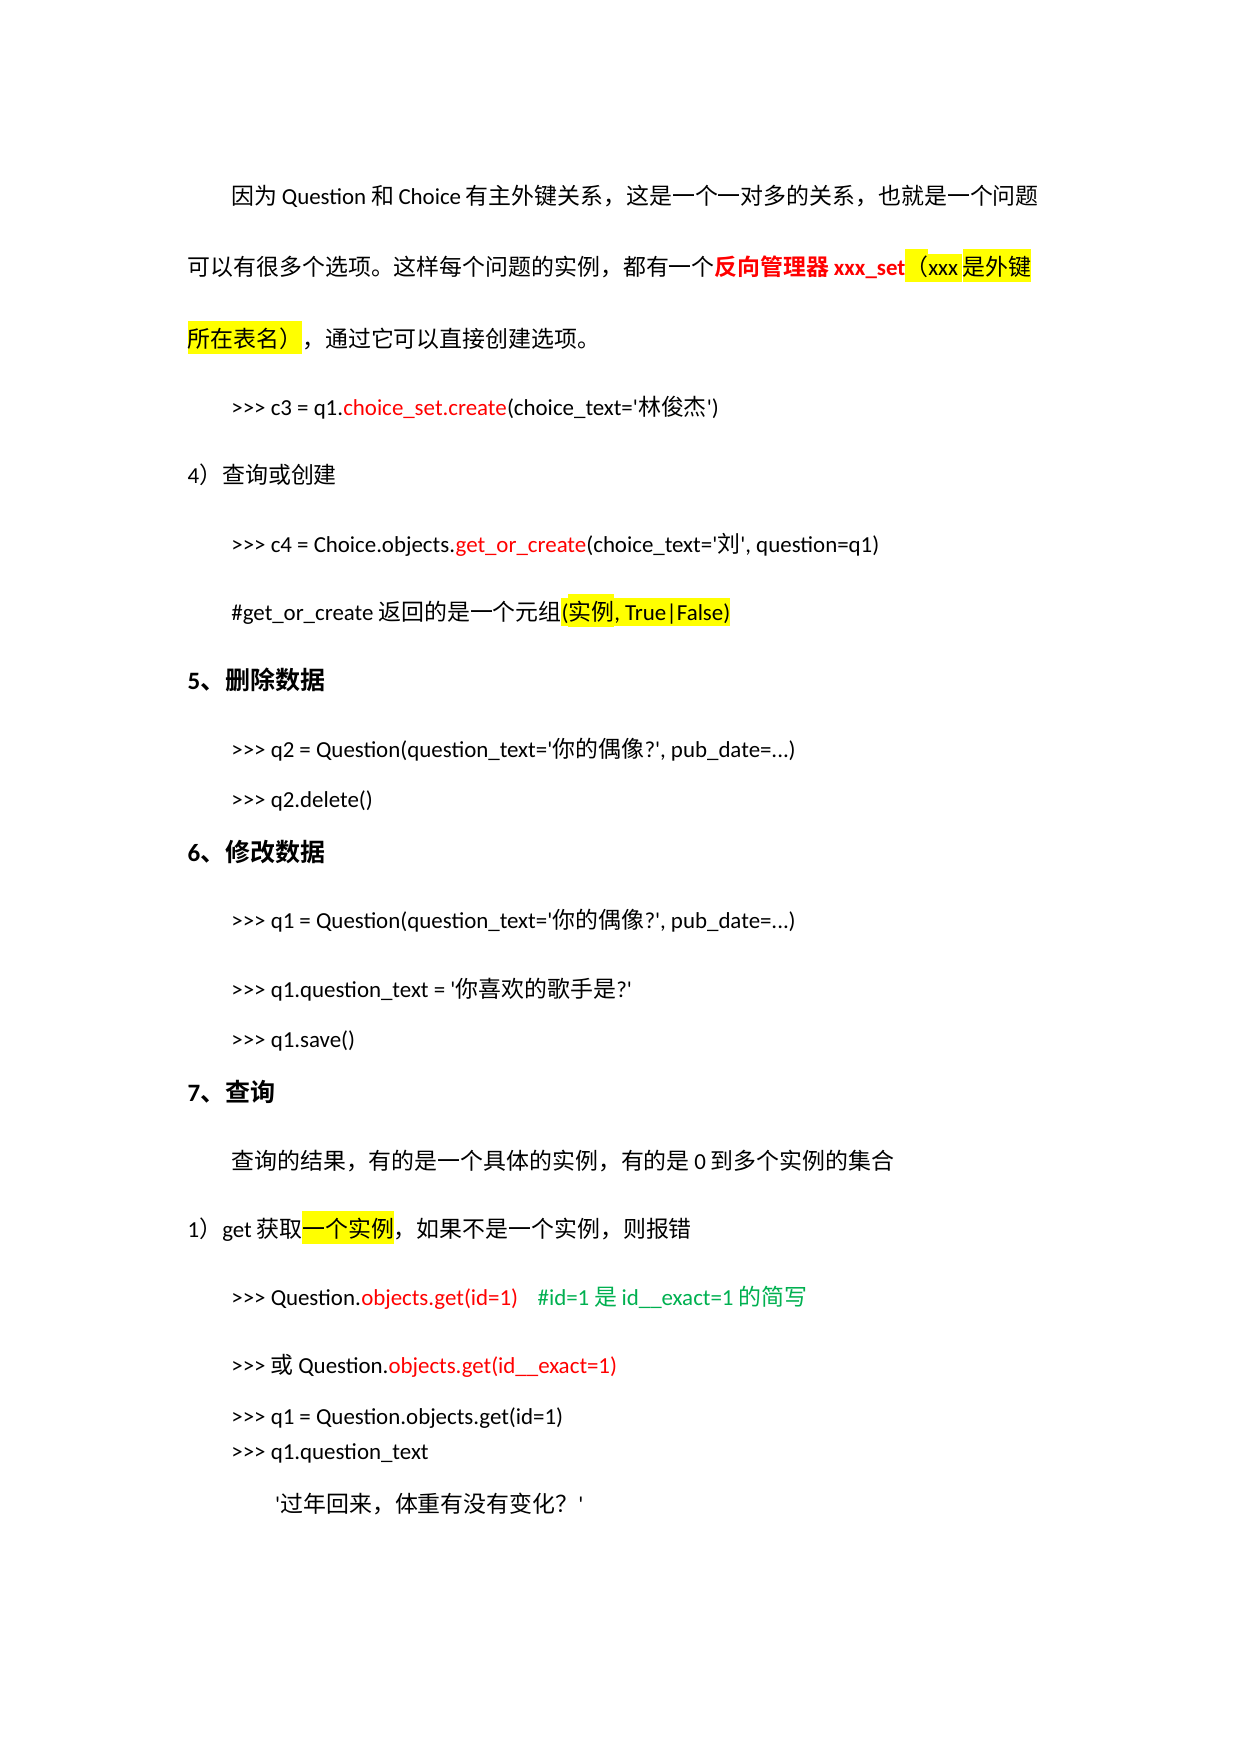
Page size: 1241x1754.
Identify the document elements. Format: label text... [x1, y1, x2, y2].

list >>> c4 = Choice.objects.get_or_create(choice_text='刘', question=q1) [187, 509, 1053, 574]
list >>> q1.save() [187, 1023, 1053, 1056]
list >>> c3 = q1.choice_set.create(choice_text='林俊杰') [187, 373, 1053, 438]
list >>> q2 = Question(question_text='你的偶像?', pub_date=...) [187, 714, 1053, 779]
list >>> q1 = Question(question_text='你的偶像?', pub_date=...) [187, 887, 1053, 952]
list 因为Question和Choice有主外键关系，这是一个一对多的关系，也就是一个问题可以有很多个选项。这样每个问题的实例，都有一个反向管理器xxx_set（xxx是外键所在表名），通过它可以直接创建选项。 [187, 162, 1053, 370]
list '过年回来，体重有没有变化？' [231, 1470, 1053, 1535]
list 查询或创建 [187, 441, 1053, 506]
list 5、删除数据 [187, 646, 1053, 711]
list >>> 或Question.objects.get(id__exact=1) [187, 1331, 1053, 1396]
list >>> q1.question_text = '你喜欢的歌手是?' [187, 955, 1053, 1020]
list >>> Question.objects.get(id=1) #id=1是id__exact=1的简写 [187, 1263, 1053, 1328]
list #get_or_create返回的是一个元组(实例, True|False) [187, 578, 1053, 643]
list 6、修改数据 [187, 818, 1053, 883]
list >>> q1.question_text [187, 1435, 1053, 1467]
list >>> q1 = Question.objects.get(id=1) [187, 1400, 1053, 1432]
list >>> q2.delete() [187, 783, 1053, 815]
list 7、查询 [187, 1058, 1053, 1123]
list 1）get获取一个实例，如果不是一个实例，则报错 [187, 1195, 1053, 1260]
list 查询的结果，有的是一个具体的实例，有的是0到多个实例的集合 [187, 1127, 1053, 1192]
